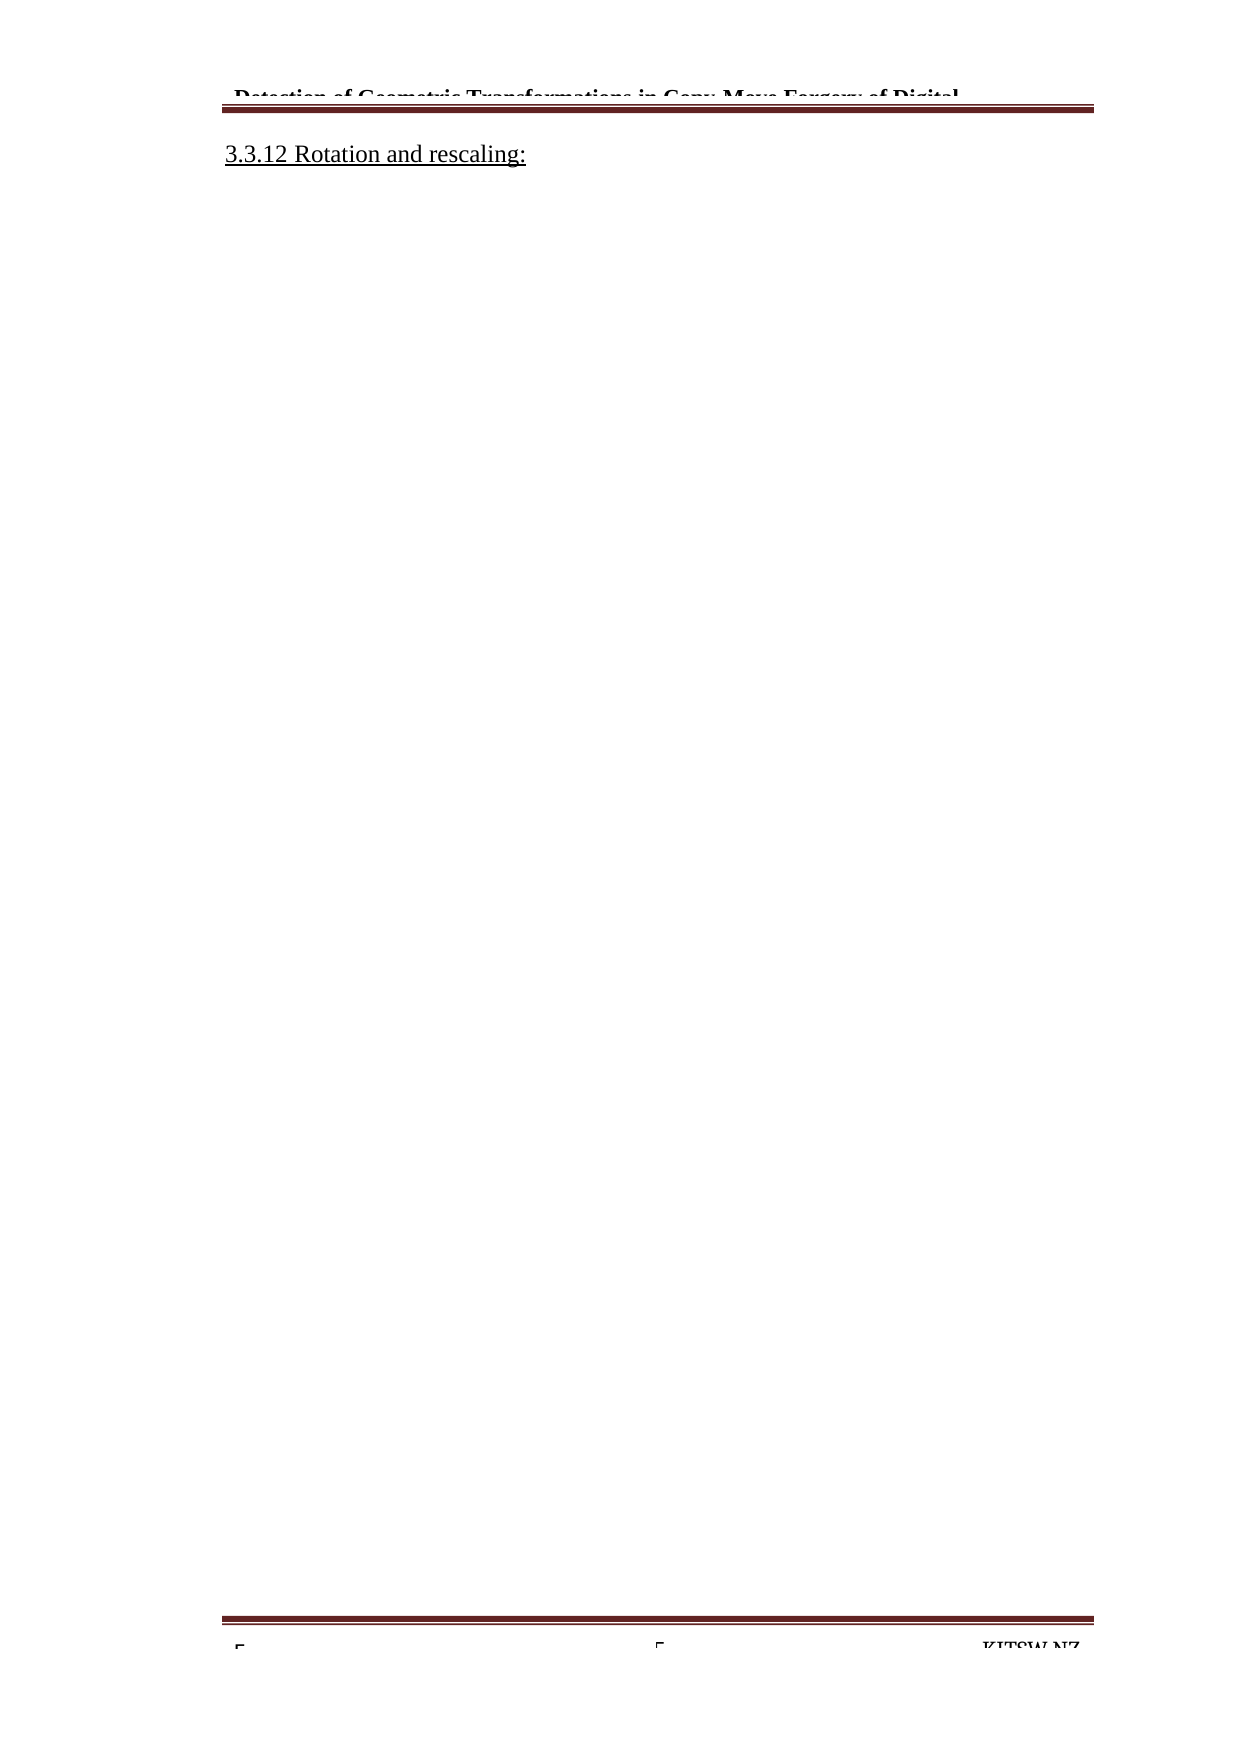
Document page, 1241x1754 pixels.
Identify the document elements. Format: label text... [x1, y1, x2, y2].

list Rotation and rescaling: [225, 139, 1171, 168]
